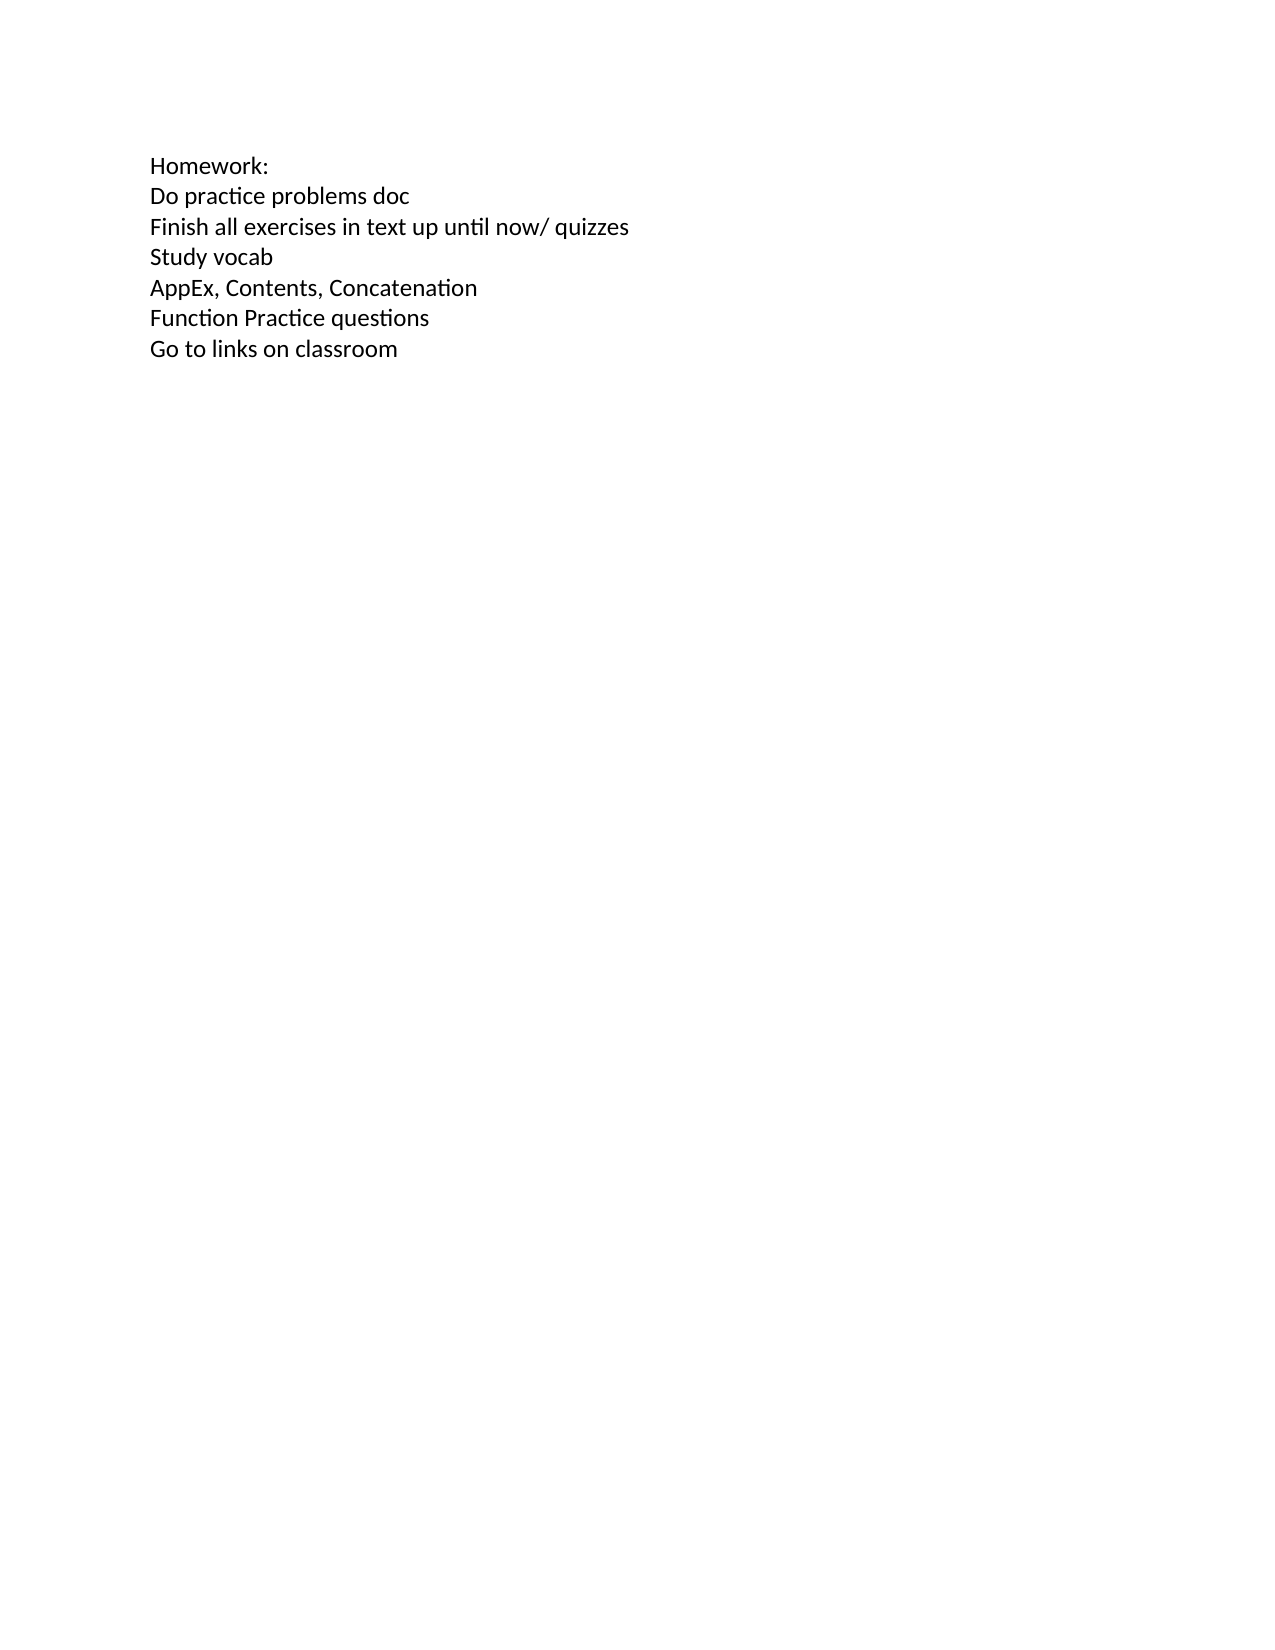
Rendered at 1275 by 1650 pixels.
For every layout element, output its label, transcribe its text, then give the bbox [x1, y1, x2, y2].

text Study vocab [150, 242, 1125, 272]
text Go to links on classroom [150, 333, 1125, 364]
text Homework: [150, 150, 1125, 181]
text AppEx, Contents, Concatenation [150, 272, 1125, 303]
text Do practice problems doc [150, 181, 1125, 211]
text Function Practice questions [150, 303, 1125, 333]
text Finish all exercises in text up until now/ quizzes [150, 211, 1125, 242]
